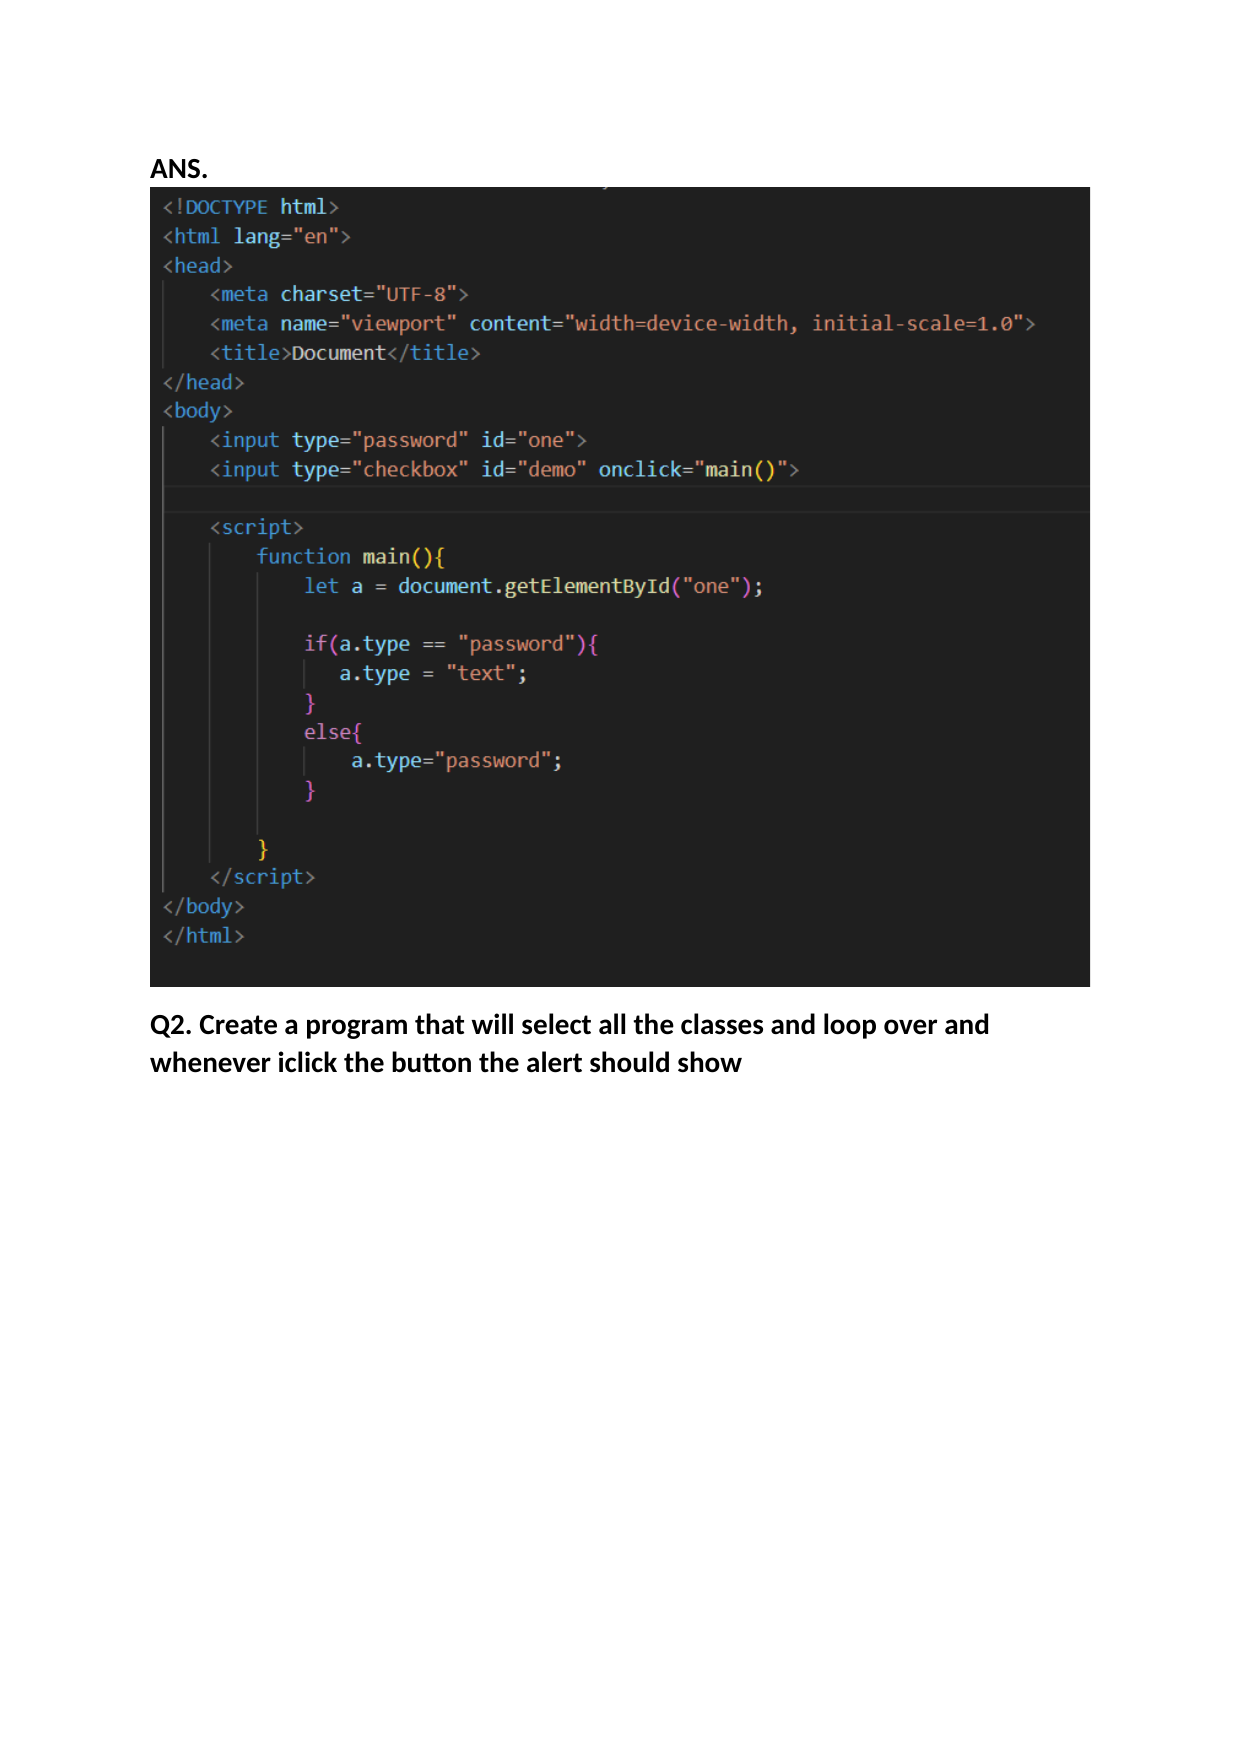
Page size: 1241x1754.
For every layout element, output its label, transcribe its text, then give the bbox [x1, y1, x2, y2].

picture [150, 187, 1091, 987]
text Q2. Create a program that will select all the classes and loop over and whenever iclick the button the alert should show [150, 1006, 1090, 1080]
text ANS. [150, 150, 1090, 187]
